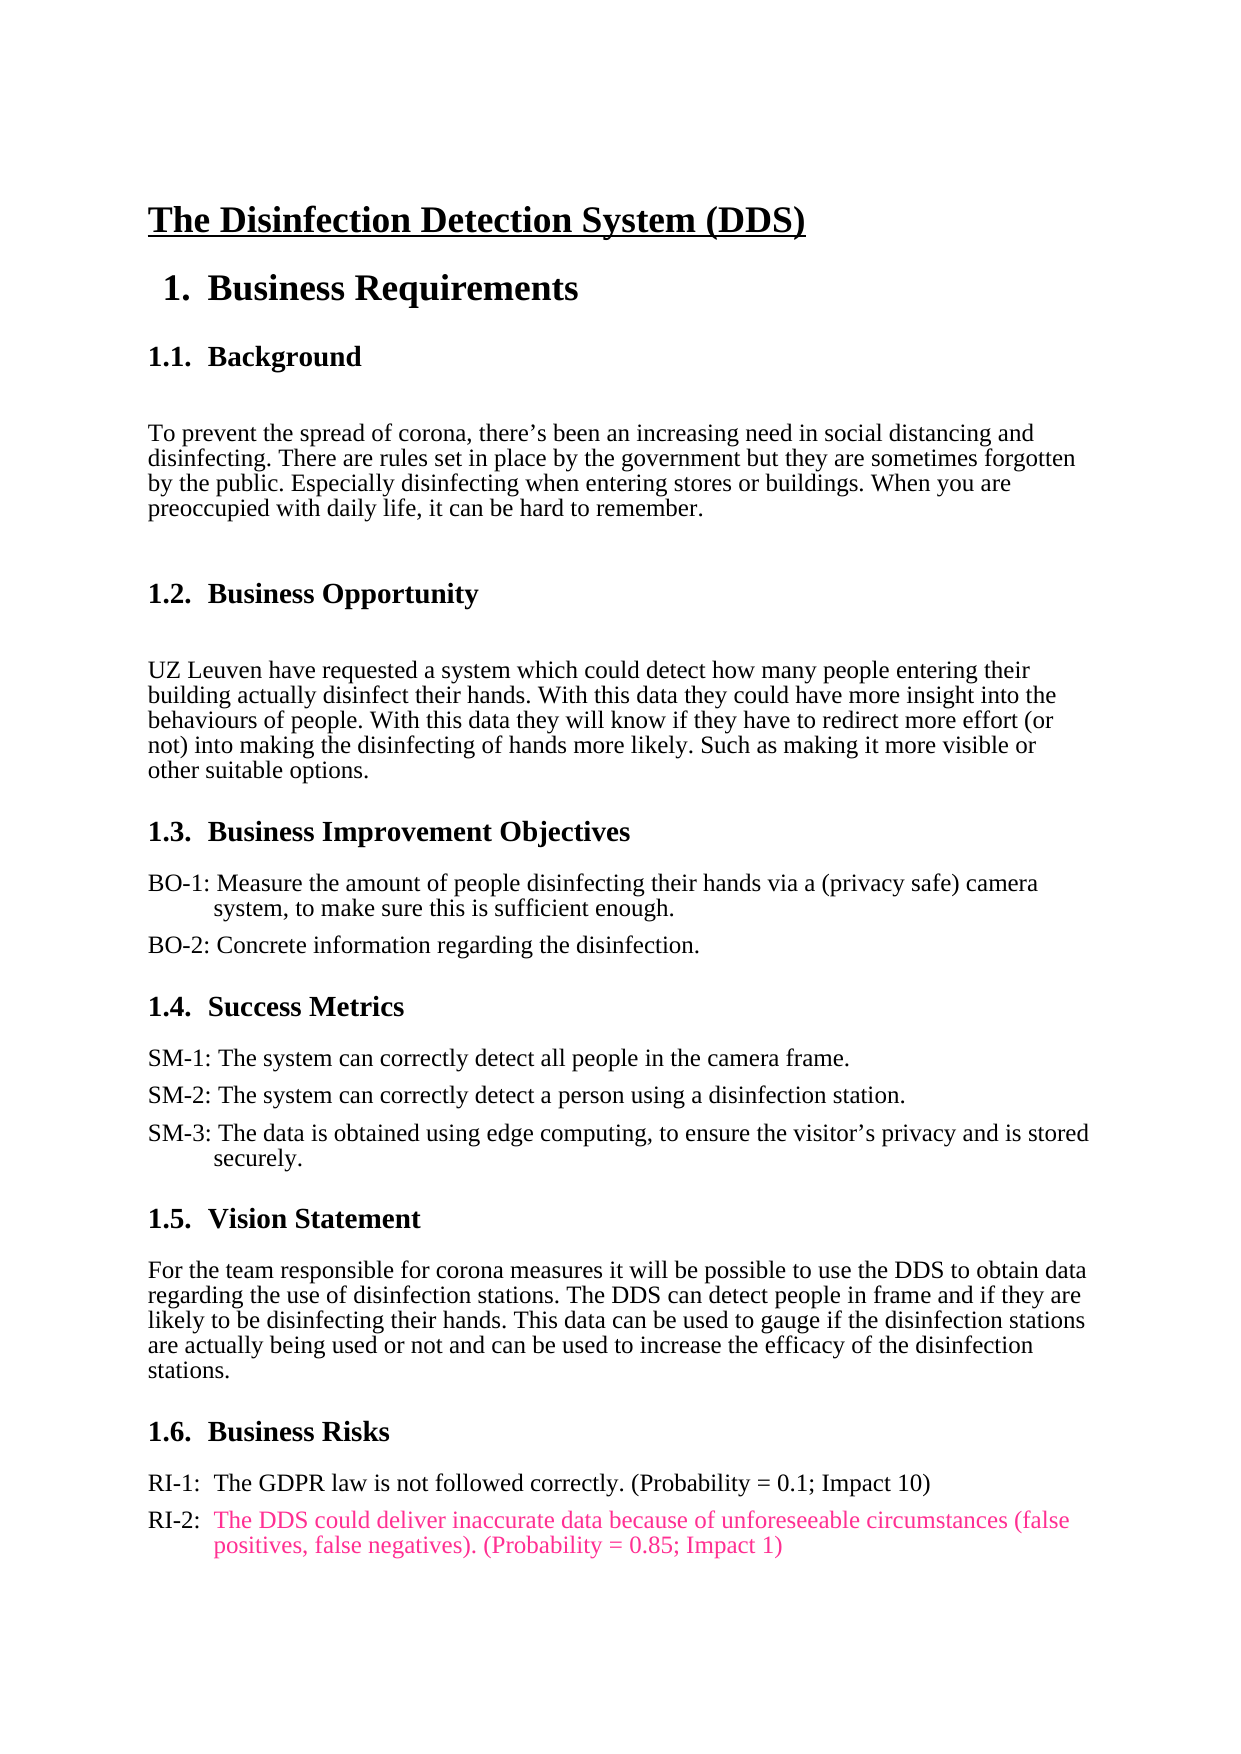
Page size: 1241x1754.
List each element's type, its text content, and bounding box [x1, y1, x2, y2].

list RI-2: The DDS could deliver inaccurate data because of unforeseeable circumstances (false positives, false negatives). (Probability = 0.85; Impact 1) [148, 1509, 1093, 1559]
list SM-1: The system can correctly detect all people in the camera frame. [148, 1046, 1093, 1071]
text To prevent the spread of corona, there’s been an increasing need in social distancing and disinfecting. There are rules set in place by the government but they are sometimes forgotten by the public. Especially disinfecting when entering stores or buildings. When you are preoccupied with daily life, it can be hard to remember. [148, 421, 1093, 521]
subtitle Vision Statement [148, 1209, 1093, 1234]
list SM-3: The data is obtained using edge computing, to ensure the visitor’s privacy and is stored securely. [148, 1121, 1093, 1171]
list RI-1: The GDPR law is not followed correctly. (Probability = 0.1; Impact 10) [148, 1471, 1093, 1496]
subtitle Business Improvement Objectives [148, 821, 1093, 846]
subtitle Success Metrics [148, 996, 1093, 1021]
list BO-2: Concrete information regarding the disinfection. [148, 934, 1093, 959]
subtitle Business Opportunity [148, 584, 1093, 609]
subtitle Business Requirements [162, 266, 1093, 309]
subtitle Business Risks [148, 1421, 1093, 1446]
text For the team responsible for corona measures it will be possible to use the DDS to obtain data regarding the use of disinfection stations. The DDS can detect people in frame and if they are likely to be disinfecting their hands. This data can be used to gauge if the disinfection stations are actually being used or not and can be used to increase the efficacy of the disinfection stations. [148, 1259, 1093, 1384]
subtitle The Disinfection Detection System (DDS) [148, 198, 1093, 241]
list BO-1: Measure the amount of people disinfecting their hands via a (privacy safe) camera system, to make sure this is sufficient enough. [148, 871, 1093, 921]
list SM-2: The system can correctly detect a person using a disinfection station. [148, 1084, 1093, 1109]
text UZ Leuven have requested a system which could detect how many people entering their building actually disinfect their hands. With this data they could have more insight into the behaviours of people. With this data they will know if they have to redirect more effort (or not) into making the disinfecting of hands more likely. Such as making it more visible or other suitable options. [148, 659, 1093, 784]
subtitle Background [148, 346, 1093, 371]
